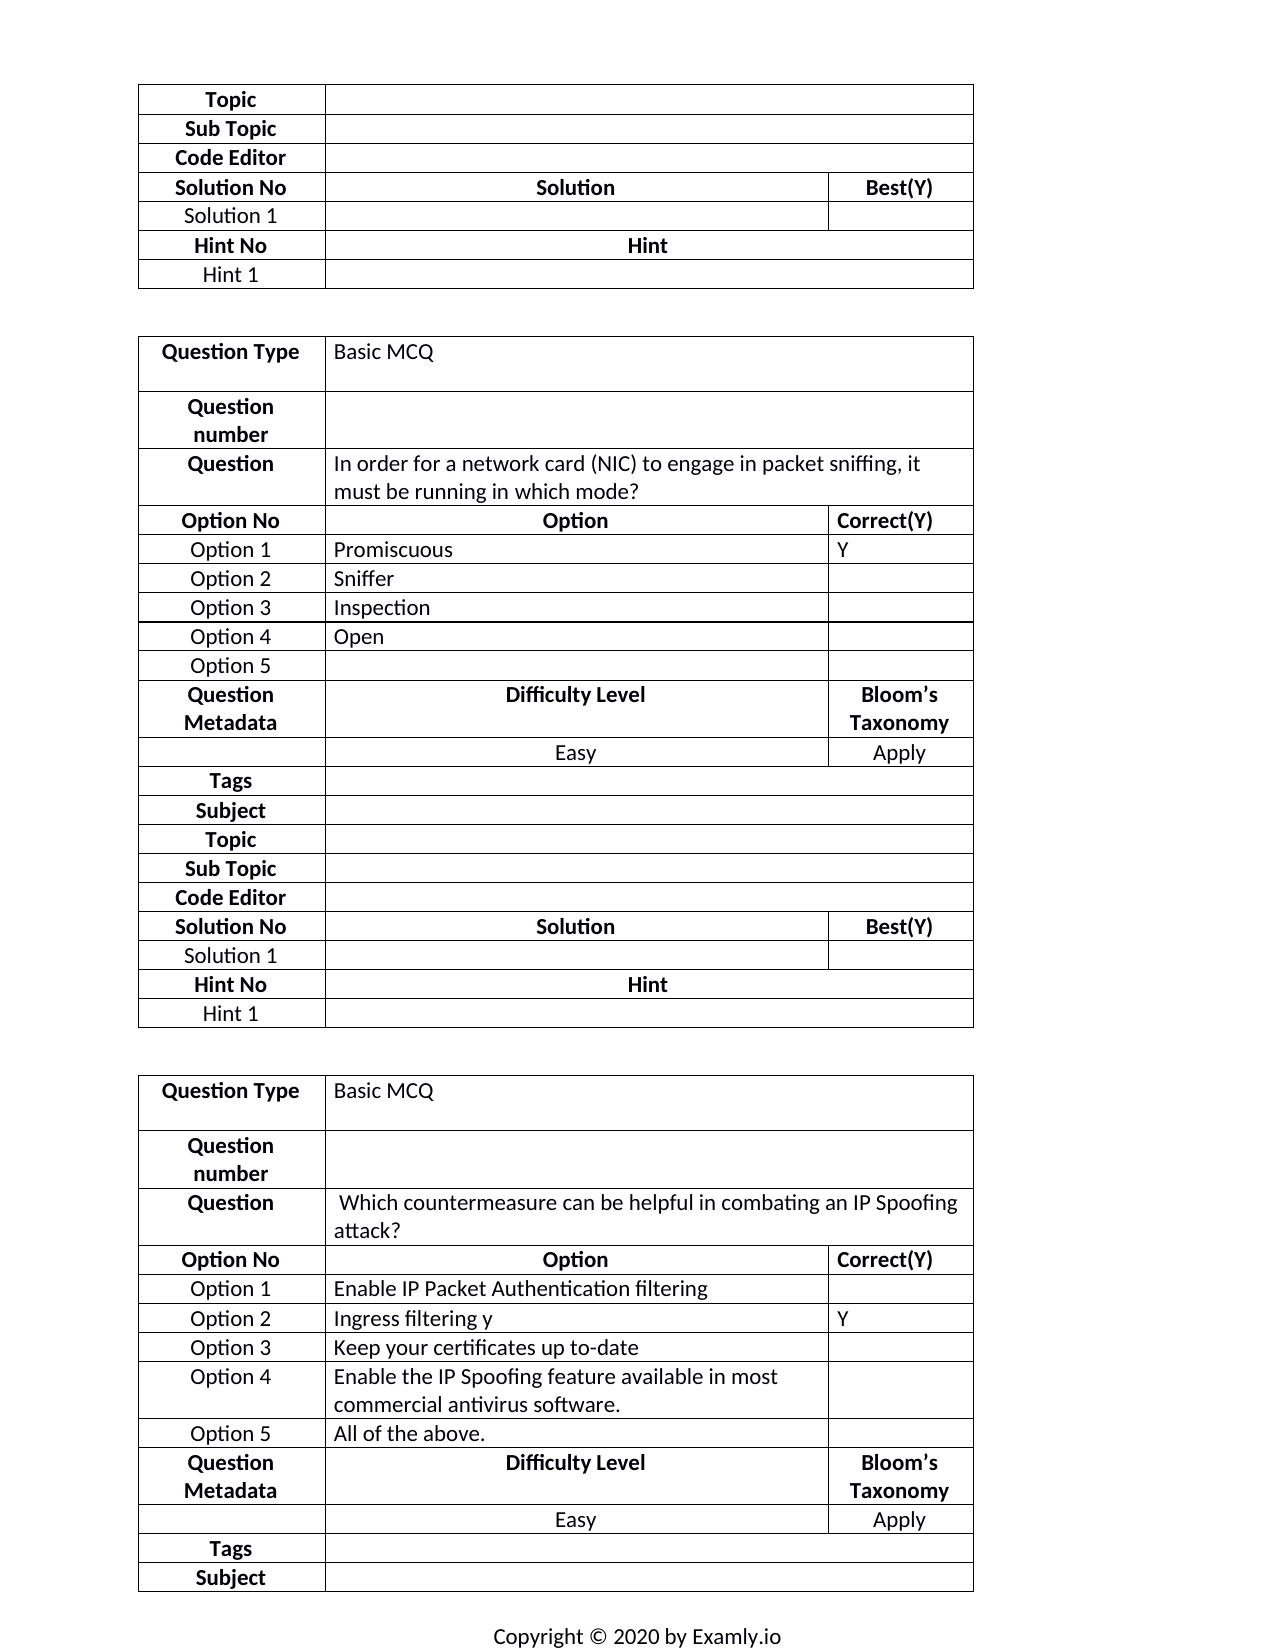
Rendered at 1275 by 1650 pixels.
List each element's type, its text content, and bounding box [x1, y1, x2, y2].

table_cell [326, 738, 828, 766]
table_cell [829, 623, 973, 650]
table_cell Keep your certificates up to-date [326, 1333, 828, 1361]
table_cell Sub Topic [139, 115, 325, 142]
table_cell Tags [139, 1534, 325, 1562]
table_cell [326, 796, 973, 824]
table_cell Option [326, 506, 828, 534]
table_cell Inspection [326, 593, 828, 621]
table_cell [829, 593, 973, 621]
table_cell Question number [139, 392, 325, 448]
table_cell Option 5 [139, 651, 325, 679]
table_cell Topic [139, 85, 325, 113]
table_cell [326, 825, 973, 853]
table_cell Subject [139, 1563, 325, 1591]
table_cell Y [829, 535, 973, 563]
table_cell Option 1 [139, 1275, 325, 1303]
table_cell [326, 767, 973, 795]
table_cell [326, 651, 828, 679]
table_cell Hint 1 [139, 260, 325, 288]
table_cell Question [139, 449, 325, 505]
table_cell Hint [326, 231, 973, 259]
table_header Basic MCQ [326, 1076, 973, 1130]
table_cell Code Editor [139, 144, 325, 172]
table_cell [829, 1362, 973, 1418]
table_cell Question [139, 1189, 325, 1244]
table_cell Difficulty Level [326, 681, 828, 737]
table_cell [326, 392, 973, 448]
table_cell [829, 202, 973, 230]
table_cell Hint [326, 970, 973, 998]
table_cell [829, 564, 973, 592]
table_cell [326, 883, 973, 911]
table_cell Solution [326, 912, 828, 940]
table_cell Option 1 [139, 535, 325, 563]
table_cell Option 3 [139, 1333, 325, 1361]
table_cell Ingress filtering y [326, 1304, 828, 1332]
table_cell [326, 115, 973, 142]
table_cell Option 3 [139, 593, 325, 621]
table_cell [326, 941, 828, 969]
table_cell Option No [139, 506, 325, 534]
table_cell Y [829, 1304, 973, 1332]
table_cell [326, 1131, 973, 1187]
table_cell Option 5 [139, 1419, 325, 1447]
table_cell Correct(Y) [829, 506, 973, 534]
table_cell Topic [139, 825, 325, 853]
table_cell In order for a network card (NIC) to engage in packet sniffing, it must be running in which mode? [326, 449, 973, 505]
table_cell [829, 1275, 973, 1303]
table_cell [326, 999, 973, 1027]
table_cell Option 2 [139, 564, 325, 592]
table_cell Hint No [139, 970, 325, 998]
table_cell Enable the IP Spoofing feature available in most commercial antivirus software. [326, 1362, 828, 1418]
table_header Basic MCQ [326, 337, 973, 391]
table_cell [326, 202, 828, 230]
table_cell [326, 144, 973, 172]
table_cell Open [326, 623, 828, 650]
table_cell [139, 1505, 325, 1533]
table_cell [829, 941, 973, 969]
table_cell Hint No [139, 231, 325, 259]
table_cell Option No [139, 1246, 325, 1273]
table_cell [326, 85, 973, 113]
table_cell Code Editor [139, 883, 325, 911]
table_cell Which countermeasure can be helpful in combating an IP Spoofing attack? [326, 1189, 973, 1244]
table_cell All of the above. [326, 1419, 828, 1447]
table_cell Solution No [139, 912, 325, 940]
table_header Question Type [139, 337, 325, 391]
table_cell Hint 1 [139, 999, 325, 1027]
table_cell Bloom’s Taxonomy [829, 681, 973, 737]
table_cell Question Metadata [139, 1448, 325, 1504]
table_cell [829, 651, 973, 679]
table_cell Option 2 [139, 1304, 325, 1332]
table_cell Question number [139, 1131, 325, 1187]
table_cell Enable IP Packet Authentication filtering [326, 1275, 828, 1303]
table_cell [829, 738, 973, 766]
table_cell [326, 260, 973, 288]
table_cell [139, 738, 325, 766]
table_cell Solution 1 [139, 941, 325, 969]
table_cell [326, 1505, 828, 1533]
table_cell Best(Y) [829, 912, 973, 940]
table_cell Sub Topic [139, 854, 325, 882]
table_cell Solution [326, 173, 828, 201]
table_cell Promiscuous [326, 535, 828, 563]
table_cell Question Metadata [139, 681, 325, 737]
table_cell Solution No [139, 173, 325, 201]
table_cell Correct(Y) [829, 1246, 973, 1273]
table_cell Bloom’s Taxonomy [829, 1448, 973, 1504]
table_cell [829, 1333, 973, 1361]
table_cell [326, 854, 973, 882]
table_cell Sniffer [326, 564, 828, 592]
table_cell [326, 1563, 973, 1591]
table_cell Solution 1 [139, 202, 325, 230]
table_header Question Type [139, 1076, 325, 1130]
table_cell Difficulty Level [326, 1448, 828, 1504]
table_cell [829, 1505, 973, 1533]
table_cell Option 4 [139, 623, 325, 650]
table_cell Option [326, 1246, 828, 1273]
table_cell Option 4 [139, 1362, 325, 1418]
table_cell Subject [139, 796, 325, 824]
table_cell [326, 1534, 973, 1562]
table_cell Tags [139, 767, 325, 795]
table_cell [829, 1419, 973, 1447]
table_cell Best(Y) [829, 173, 973, 201]
